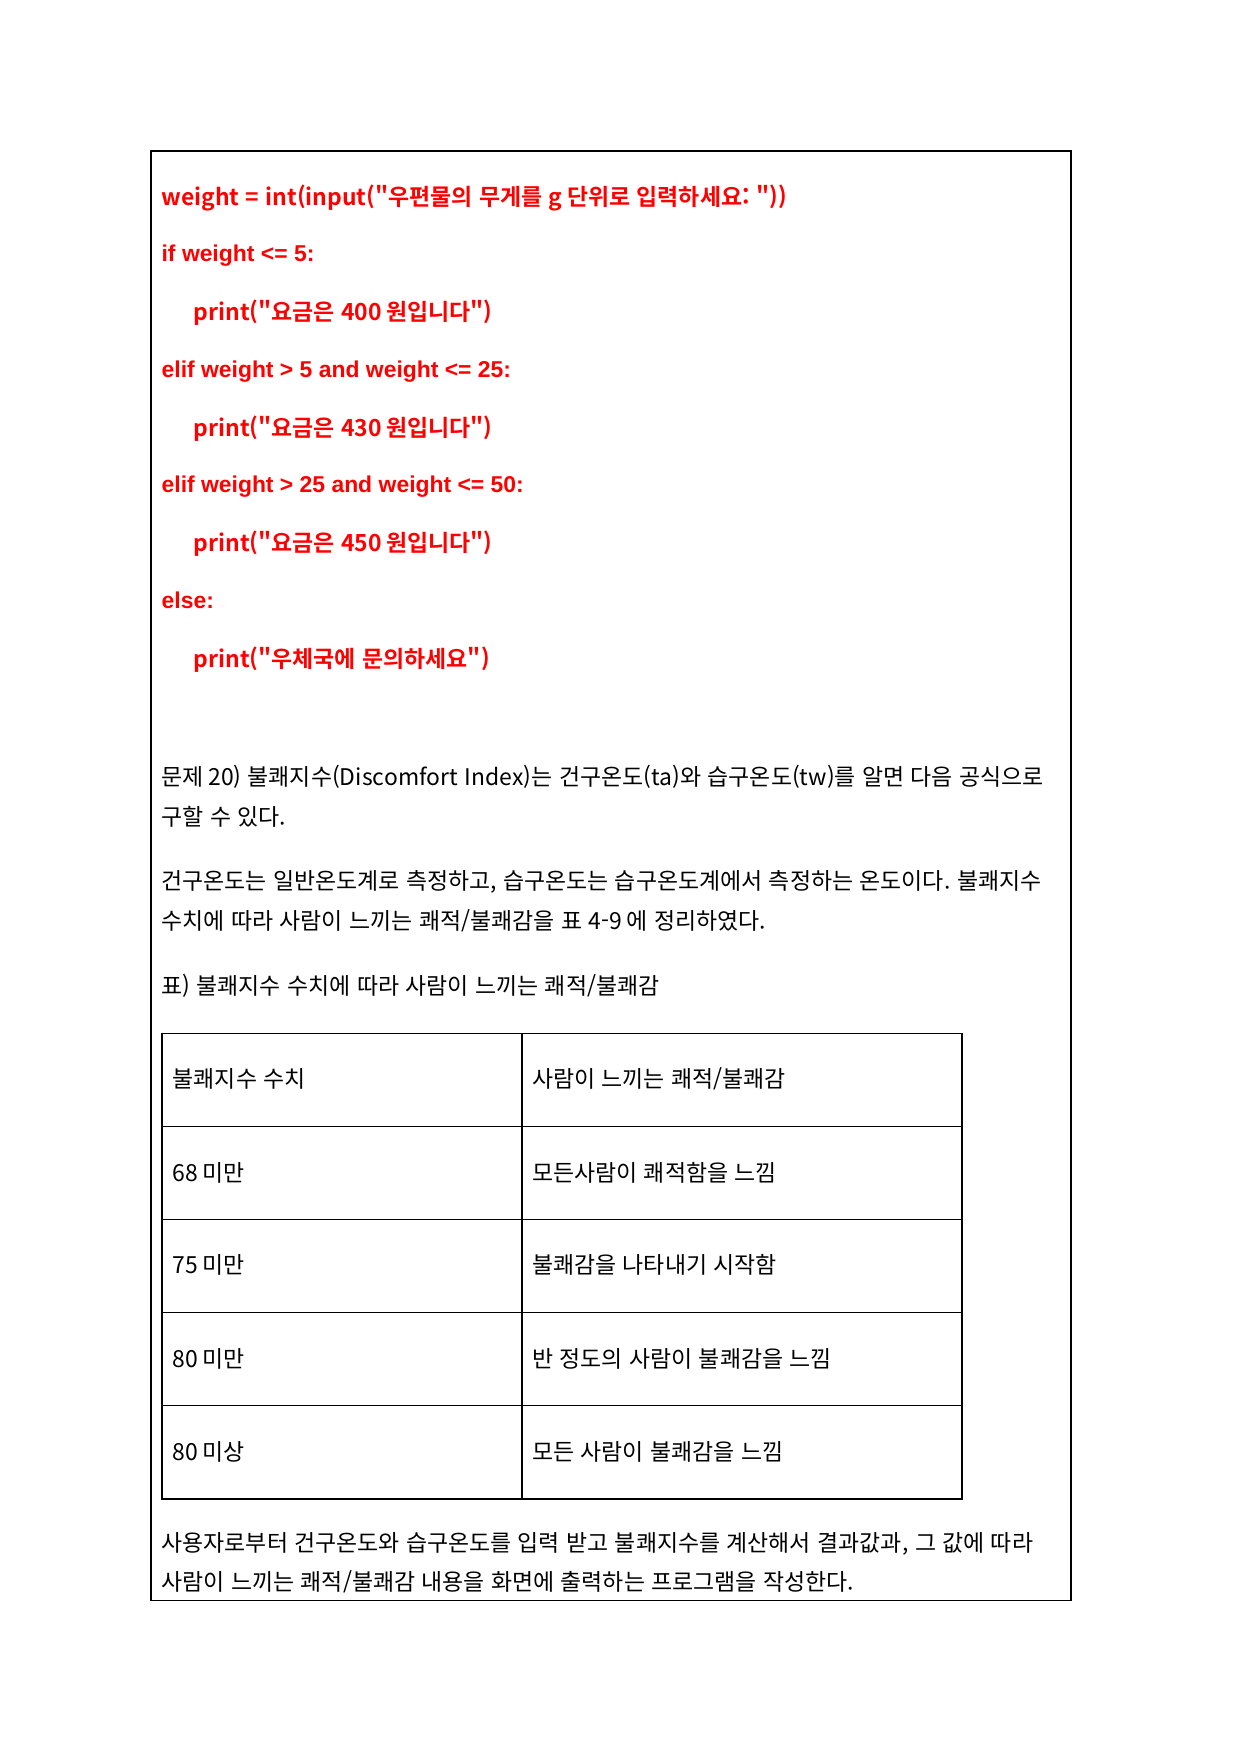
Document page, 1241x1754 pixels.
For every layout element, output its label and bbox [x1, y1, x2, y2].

table_header [152, 152, 1070, 1599]
